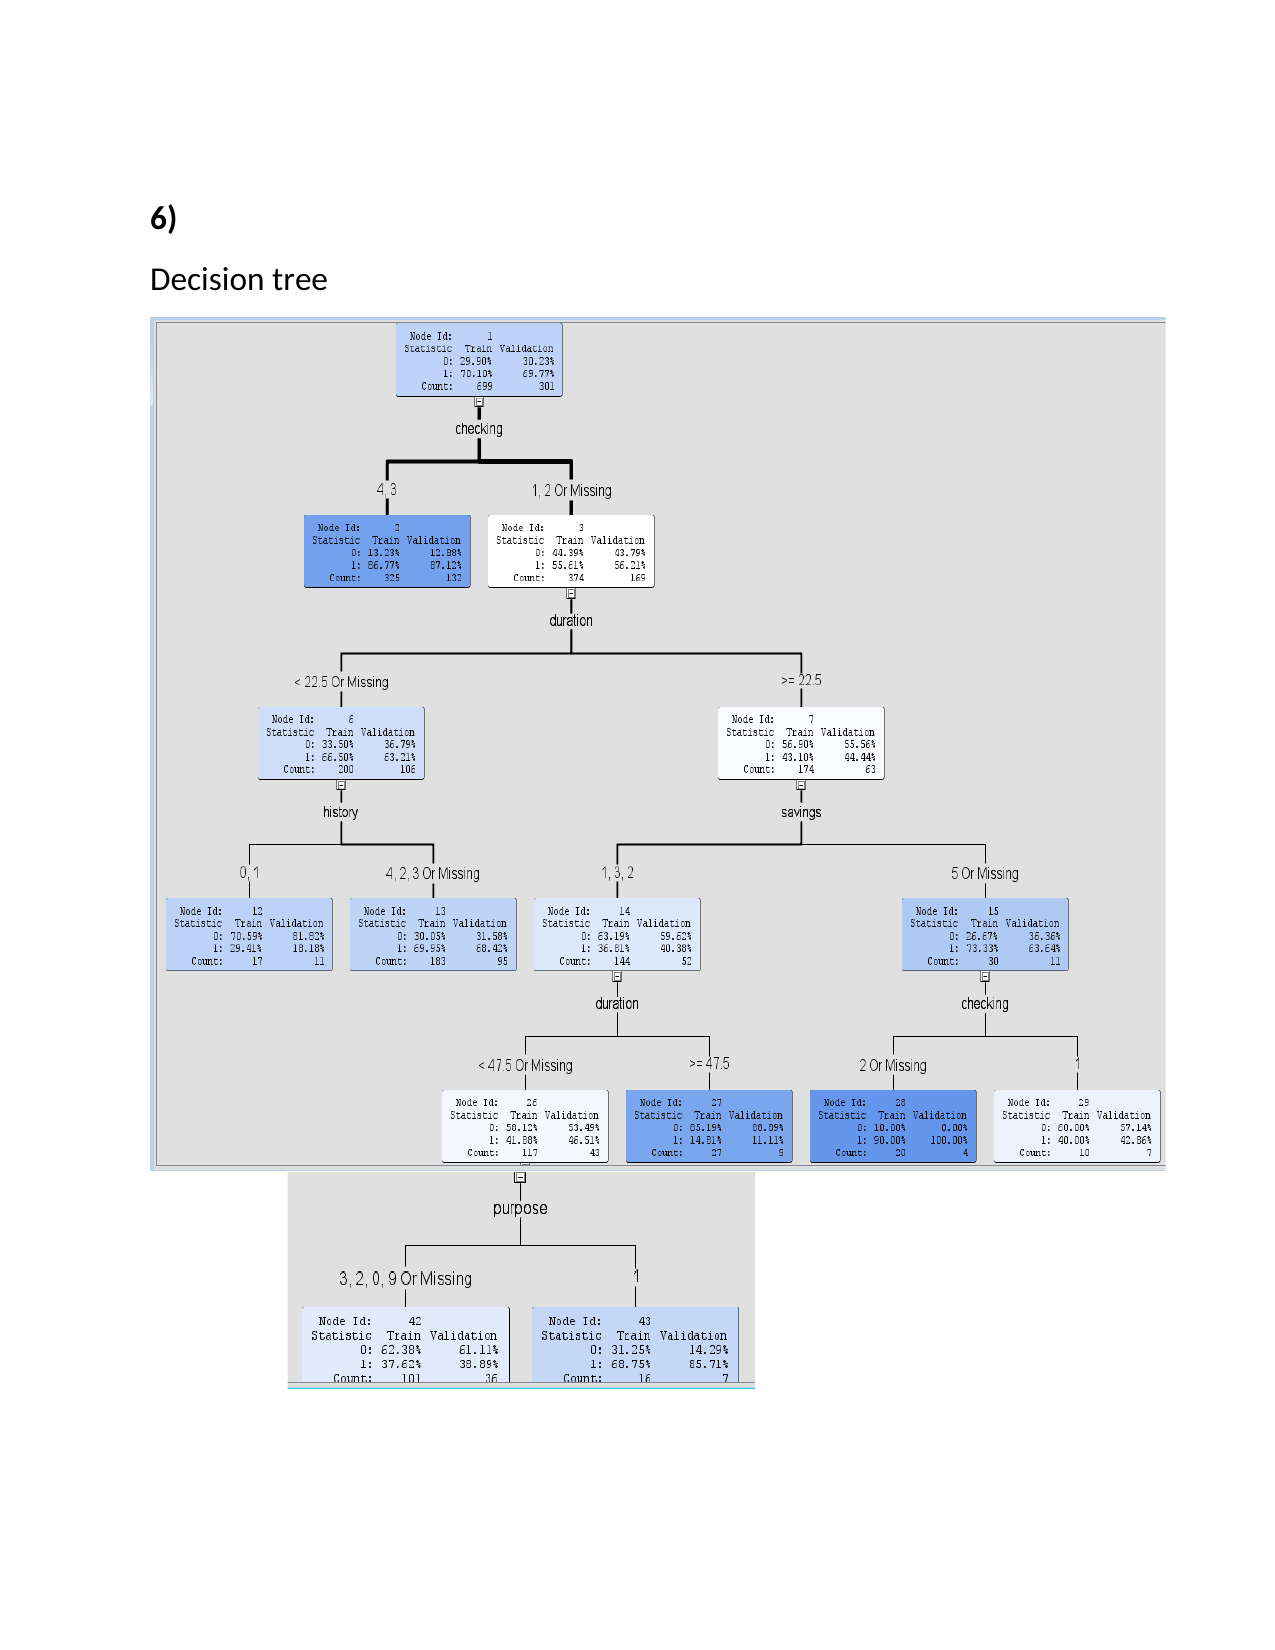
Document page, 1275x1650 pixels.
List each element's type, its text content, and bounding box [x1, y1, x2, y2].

picture [287, 1172, 756, 1389]
text 6) [150, 197, 1125, 238]
picture [150, 317, 1166, 1171]
text Decision tree [150, 257, 1125, 298]
